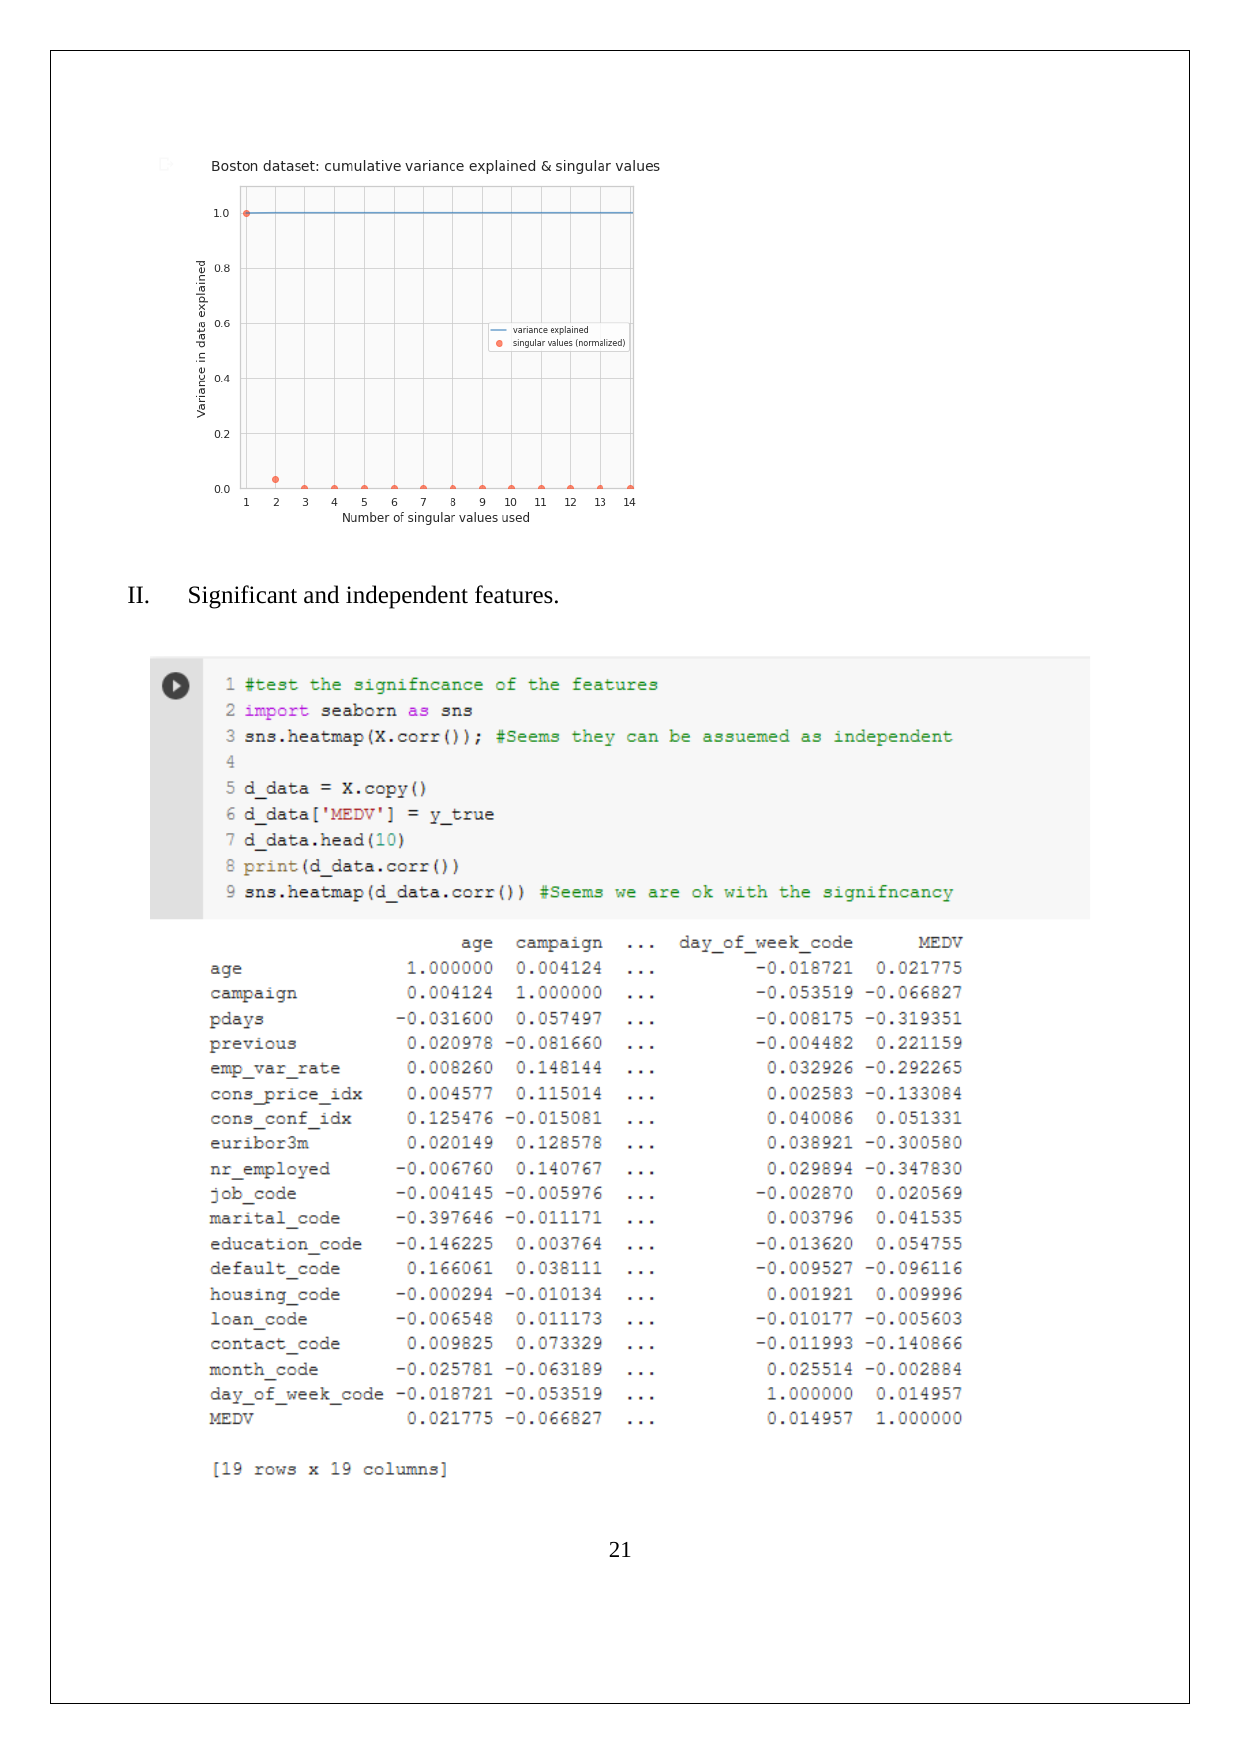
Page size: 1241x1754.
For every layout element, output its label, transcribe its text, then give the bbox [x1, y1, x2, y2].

picture [150, 656, 1091, 1487]
subtitle Significant and independent features. [150, 581, 1090, 609]
picture [150, 150, 754, 554]
